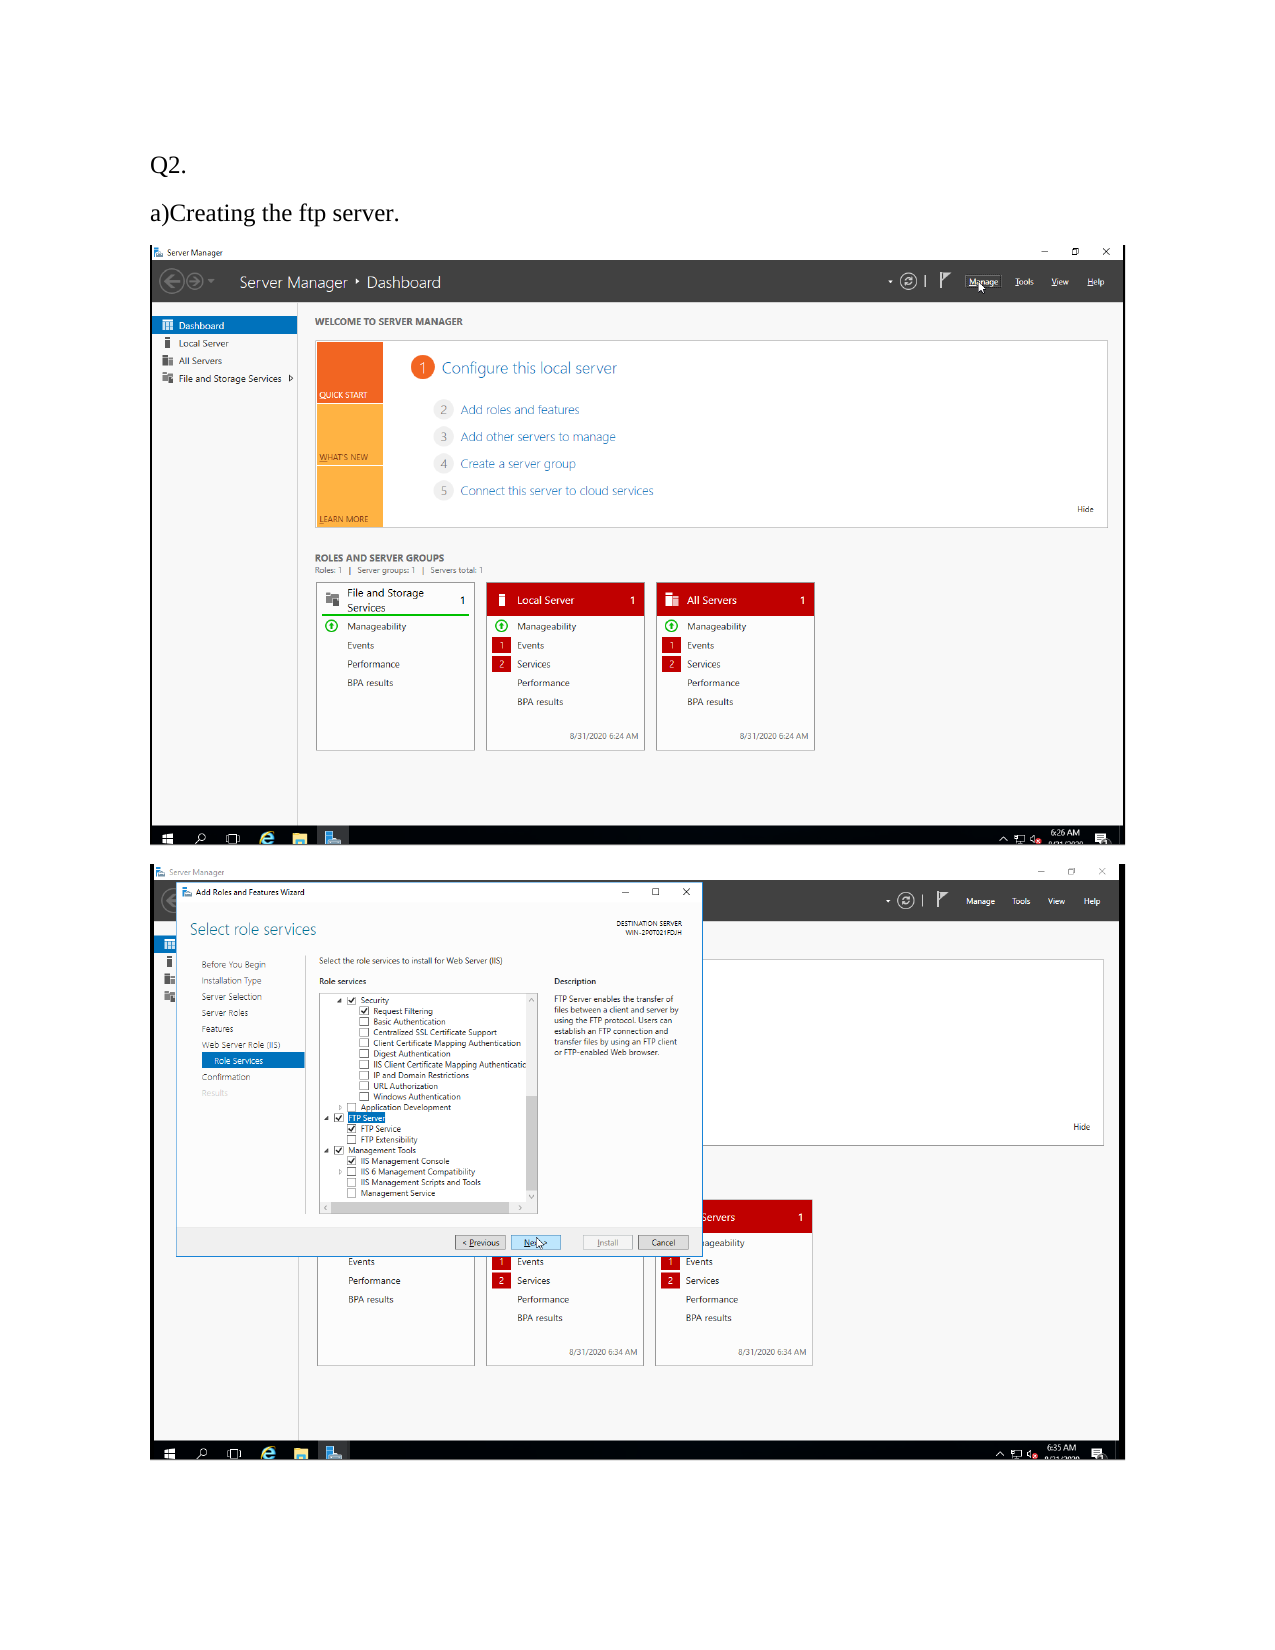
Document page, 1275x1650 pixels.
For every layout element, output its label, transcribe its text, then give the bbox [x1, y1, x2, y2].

picture [150, 245, 1125, 846]
text a)Creating the ftp server. [150, 198, 1125, 226]
text Q2. [150, 150, 1125, 179]
picture [150, 864, 1125, 1461]
